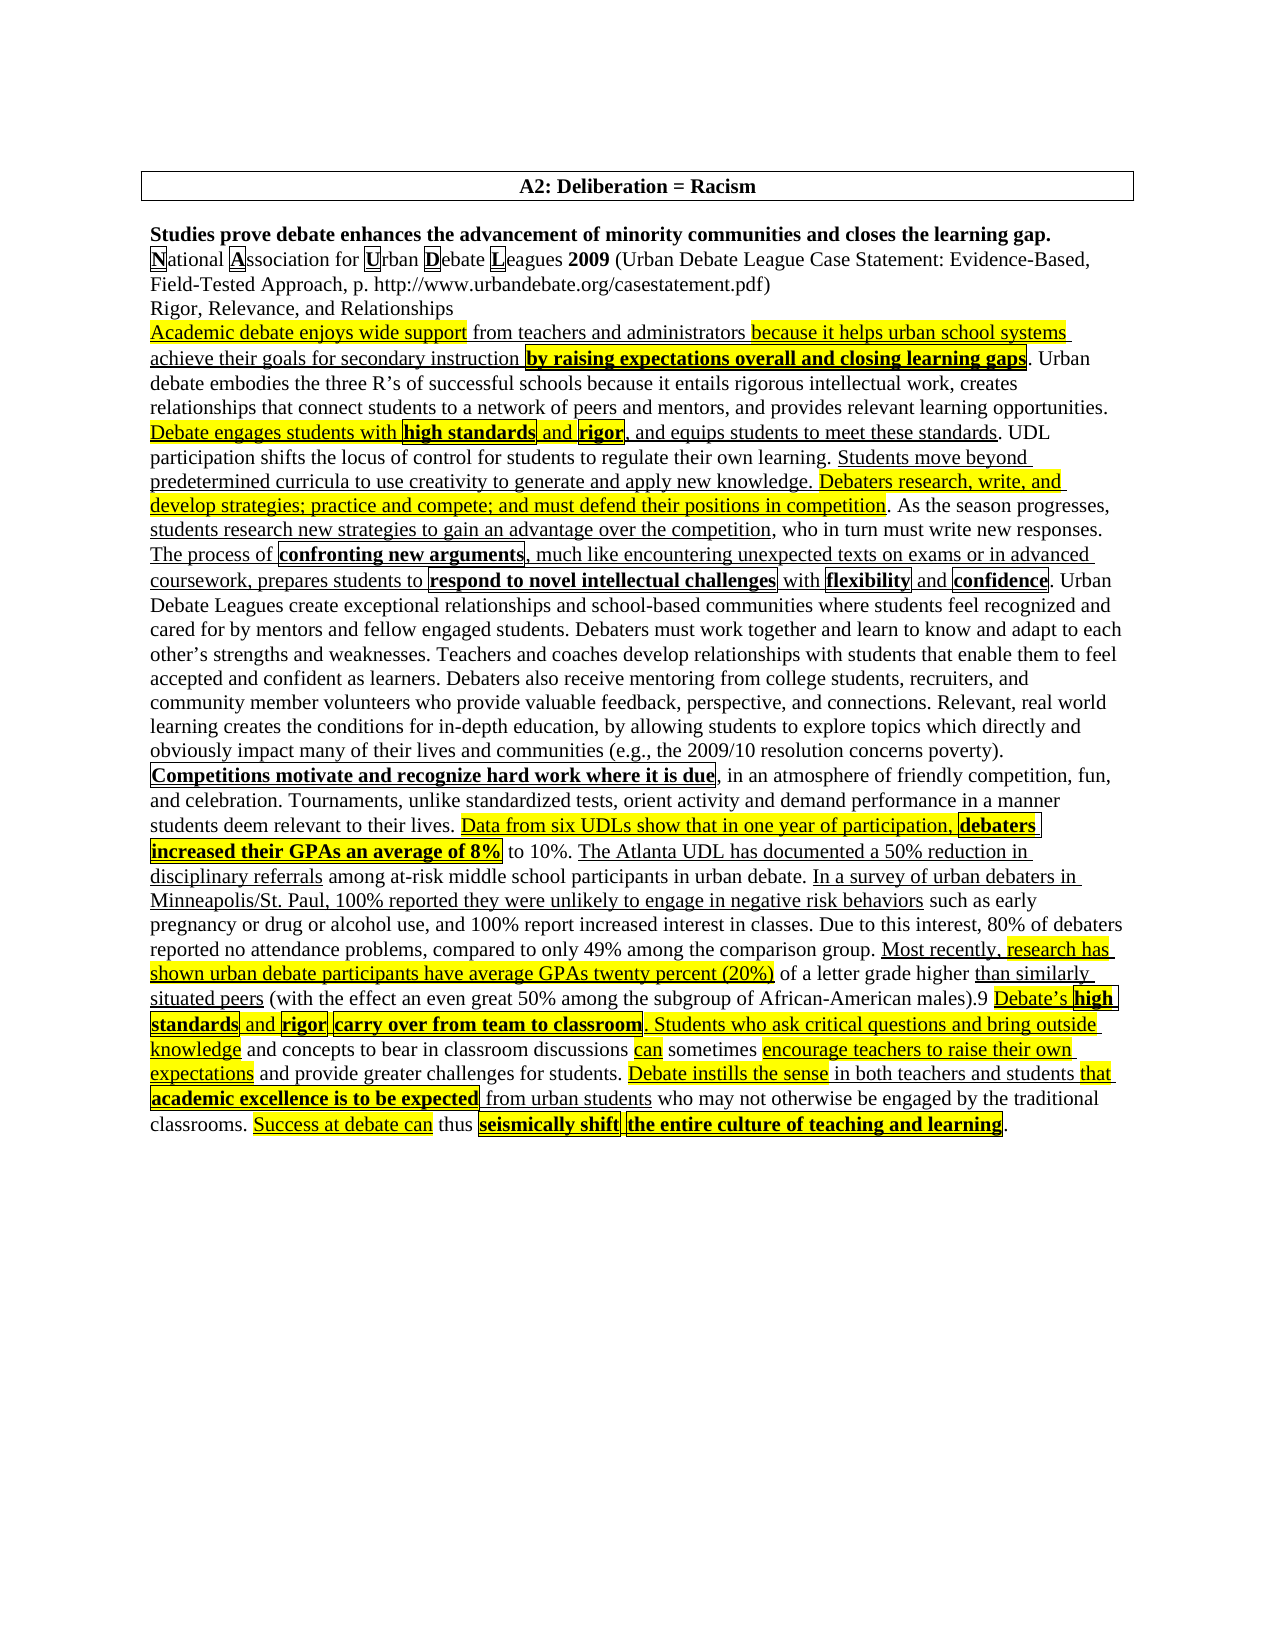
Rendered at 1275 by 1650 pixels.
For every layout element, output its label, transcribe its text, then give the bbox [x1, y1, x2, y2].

subtitle Studies prove debate enhances the advancement of minority communities and closes the learning gap. [150, 222, 1125, 246]
text Rigor, Relevance, and Relationships [150, 296, 1125, 320]
subtitle A2: Deliberation = Racism [142, 172, 1133, 200]
text National Association for Urban Debate Leagues 2009 (Urban Debate League Case Statement: Evidence-Based, Field-Tested Approach, p. http://www.urbandebate.org/casestatement.pdf) [150, 246, 1125, 296]
text Academic debate enjoys wide support from teachers and administrators because it helps urban school systems achieve their goals for secondary instruction by raising expectations overall and closing learning gaps. Urban debate embodies the three R’s of successful schools because it entails rigorous intellectual work, creates relationships that connect students to a network of peers and mentors, and provides relevant learning opportunities. Debate engages students with high standards and rigor, and equips students to meet these standards. UDL participation shifts the locus of control for students to regulate their own learning. Students move beyond predetermined curricula to use creativity to generate and apply new knowledge. Debaters research, write, and develop strategies; practice and compete; and must defend their positions in competition. As the season progresses, students research new strategies to gain an advantage over the competition, who in turn must write new responses. The process of confronting new arguments, much like encountering unexpected texts on exams or in advanced coursework, prepares students to respond to novel intellectual challenges with flexibility and confidence. Urban Debate Leagues create exceptional relationships and school-based communities where students feel recognized and cared for by mentors and fellow engaged students. Debaters must work together and learn to know and adapt to each other’s strengths and weaknesses. Teachers and coaches develop relationships with students that enable them to feel accepted and confident as learners. Debaters also receive mentoring from college students, recruiters, and community member volunteers who provide valuable feedback, perspective, and connections. Relevant, real world learning creates the conditions for in-depth education, by allowing students to explore topics which directly and obviously impact many of their lives and communities (e.g., the 2009/10 resolution concerns poverty). Competitions motivate and recognize hard work where it is due, in an atmosphere of friendly competition, fun, and celebration. Tournaments, unlike standardized tests, orient activity and demand performance in a manner students deem relevant to their lives. Data from six UDLs show that in one year of participation, debaters increased their GPAs an average of 8% to 10%. The Atlanta UDL has documented a 50% reduction in disciplinary referrals among at-risk middle school participants in urban debate. In a survey of urban debaters in Minneapolis/St. Paul, 100% reported they were unlikely to engage in negative risk behaviors such as early pregnancy or drug or alcohol use, and 100% report increased interest in classes. Due to this interest, 80% of debaters reported no attendance problems, compared to only 49% among the comparison group. Most recently, research has shown urban debate participants have average GPAs twenty percent (20%) of a letter grade higher than similarly situated peers (with the effect an even great 50% among the subgroup of African-American males).9 Debate’s high standards and rigor carry over from team to classroom. Students who ask critical questions and bring outside knowledge and concepts to bear in classroom discussions can sometimes encourage teachers to raise their own expectations and provide greater challenges for students. Debate instills the sense in both teachers and students that academic excellence is to be expected from urban students who may not otherwise be engaged by the traditional classrooms. Success at debate can thus seismically shift the entire culture of teaching and learning. [150, 320, 1125, 1137]
